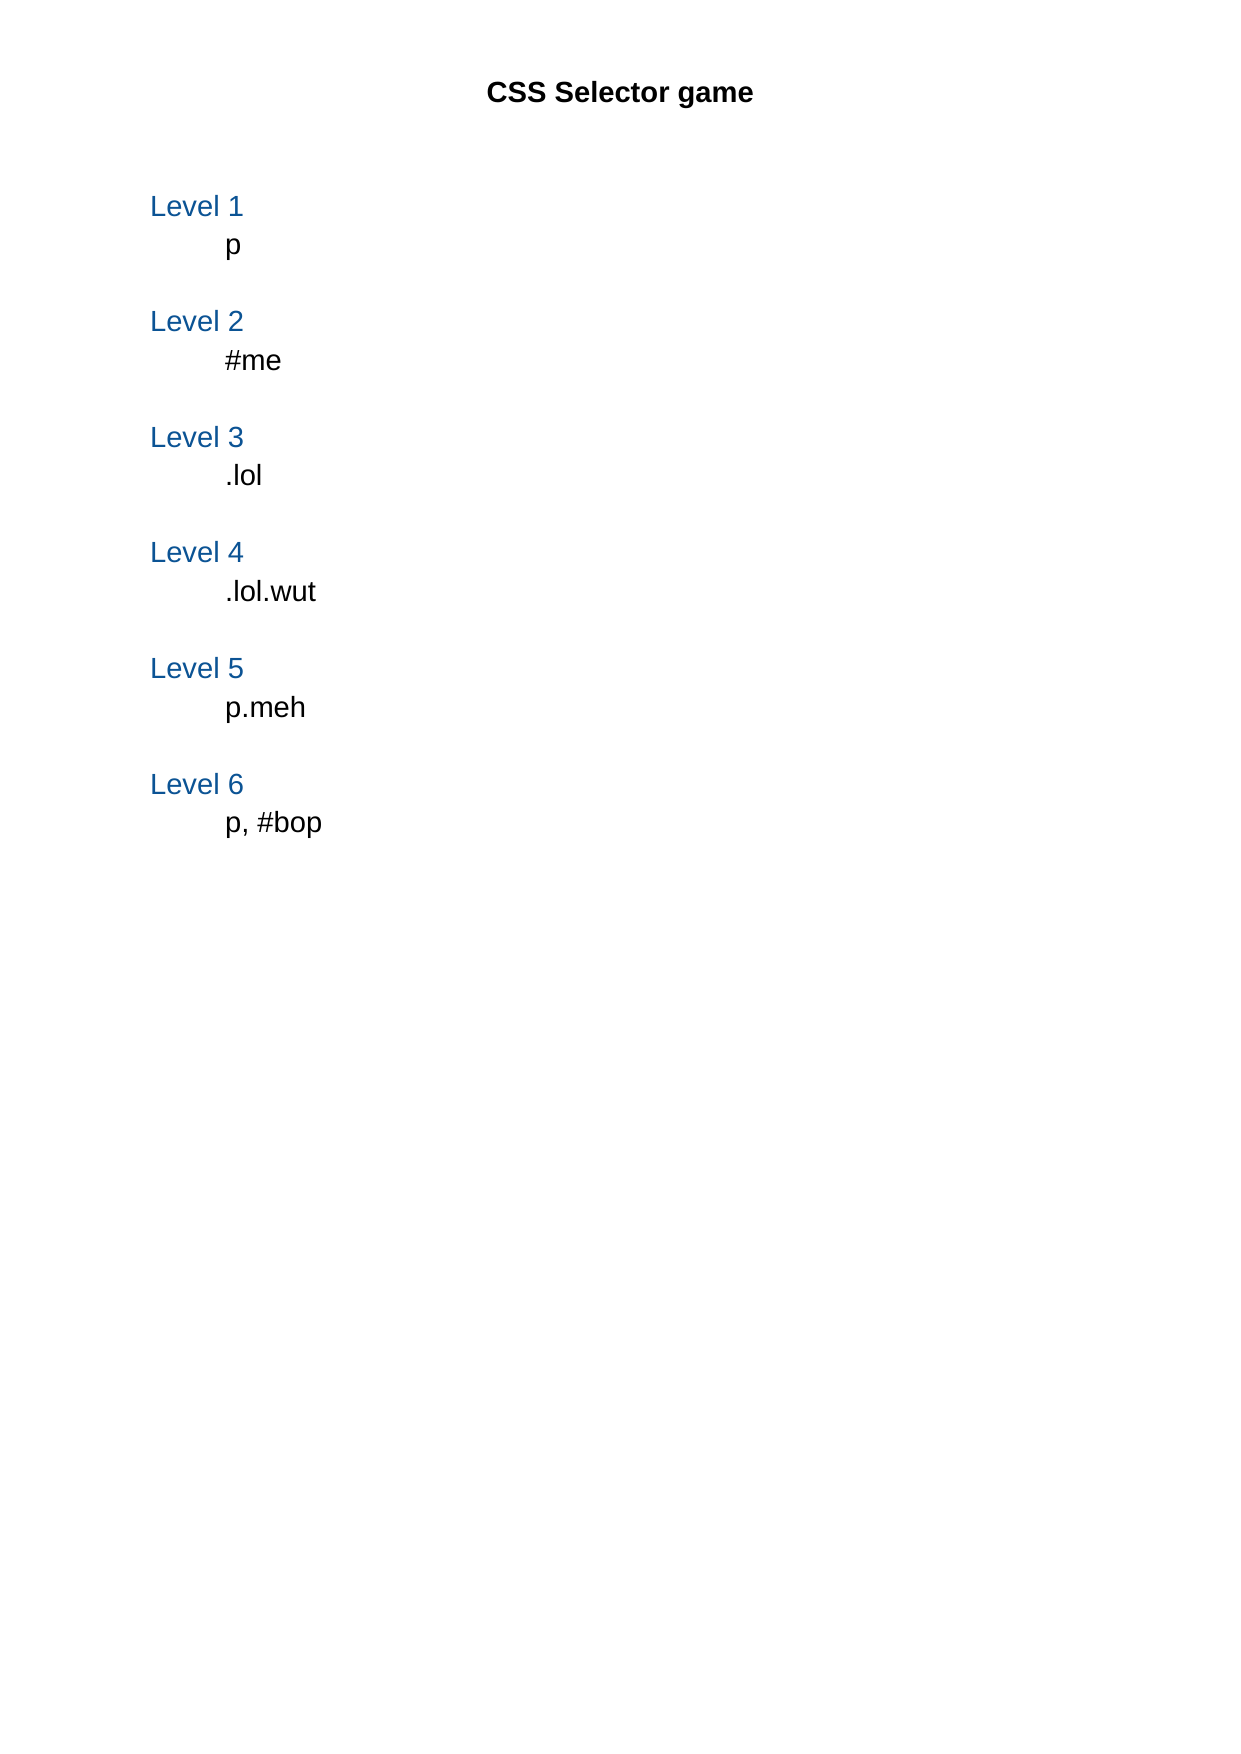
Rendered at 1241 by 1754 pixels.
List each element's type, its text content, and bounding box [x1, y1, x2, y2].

text Level 6 [150, 767, 582, 800]
text #me [150, 343, 582, 376]
text Level 3 [150, 420, 582, 453]
text p [150, 227, 582, 261]
text Level 2 [150, 304, 582, 338]
text Level 5 [150, 651, 582, 684]
text Level 4 [150, 535, 582, 569]
text p, #bop [150, 805, 582, 839]
text p.meh [150, 689, 582, 723]
text .lol [150, 458, 582, 492]
text Level 1 [150, 188, 582, 222]
text .lol.wut [150, 574, 582, 607]
